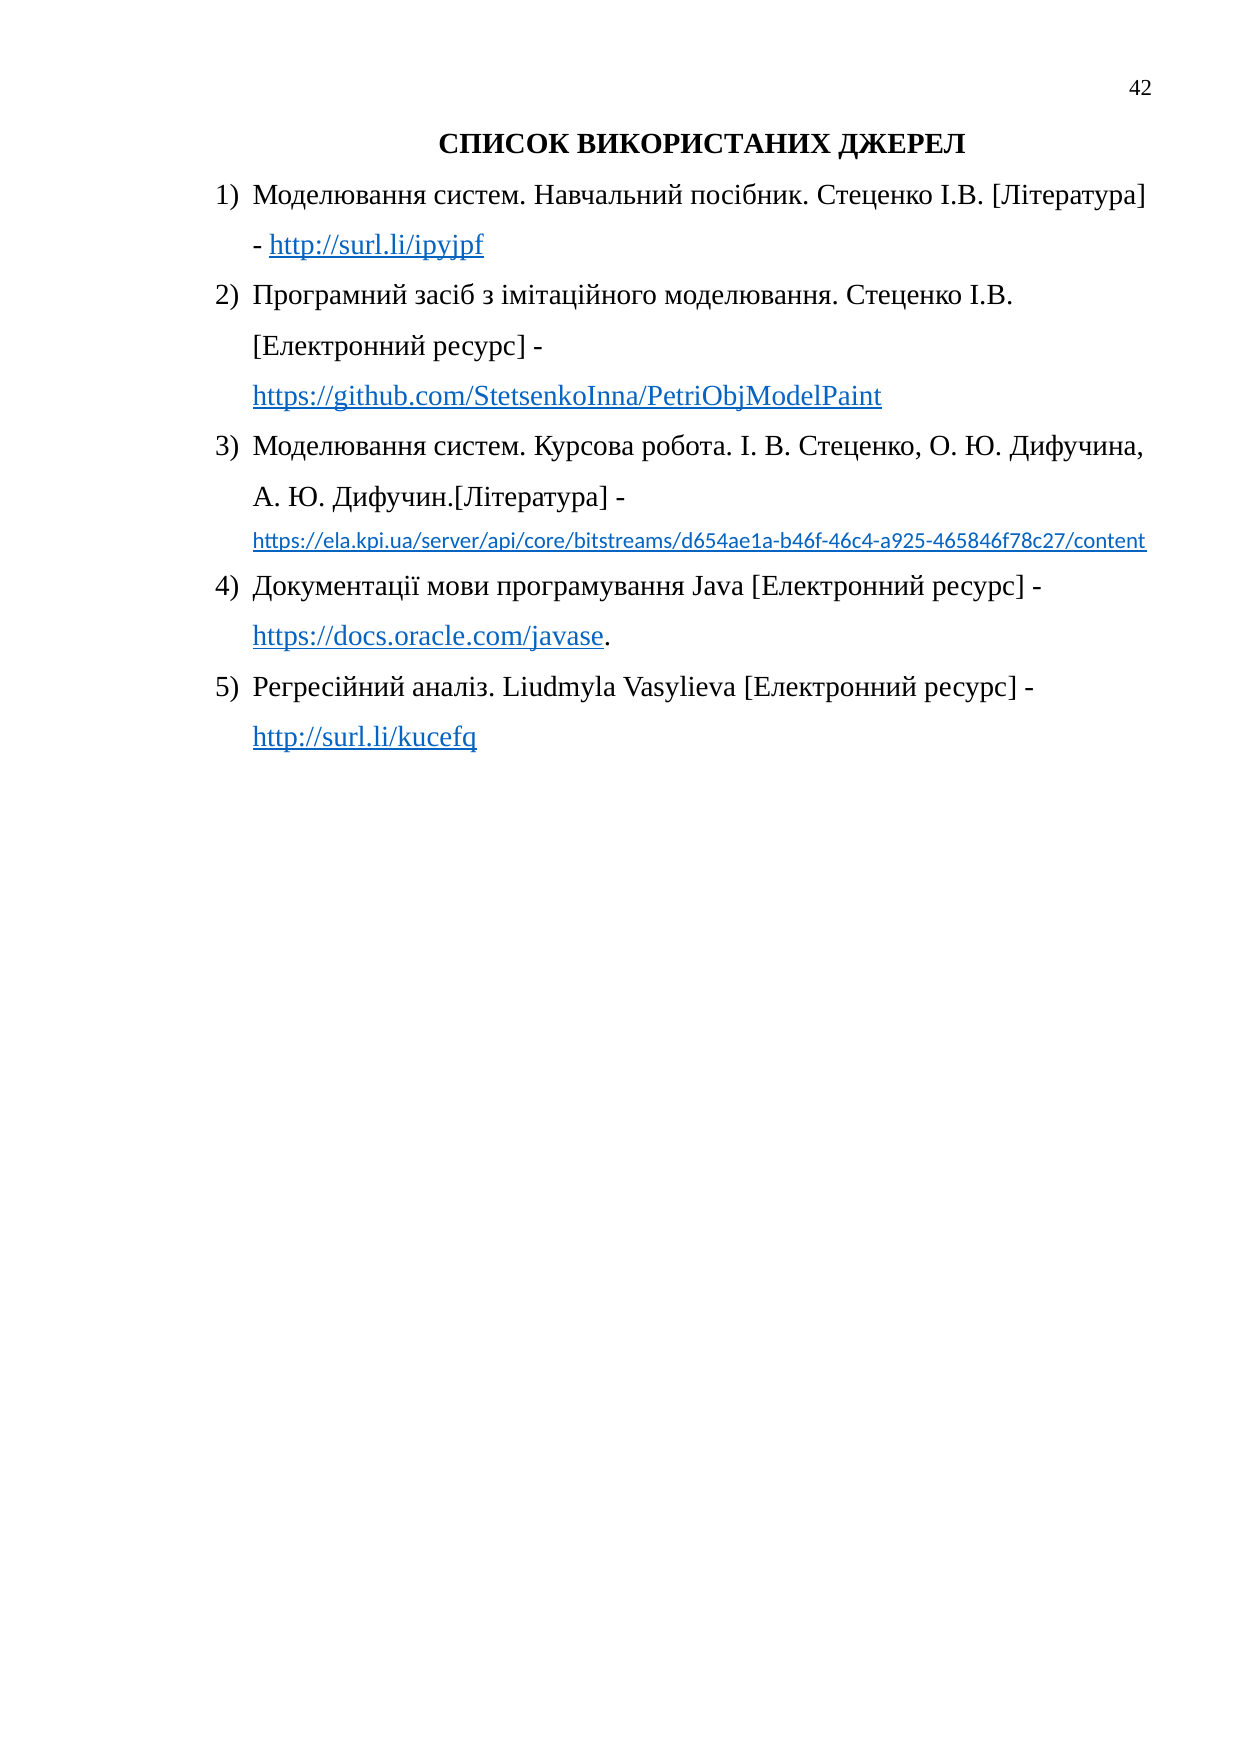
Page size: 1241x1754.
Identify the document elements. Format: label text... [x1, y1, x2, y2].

text СПИСОК ВИКОРИСТАНИХ ДЖЕРЕЛ [177, 126, 1152, 160]
list Регресійний аналіз. Liudmyla Vasylieva [Електронний ресурс] - http://surl.li/kucefq [215, 669, 1152, 753]
list Моделювання систем. Навчальний посібник. Стеценко І.В. [Література] - http://surl.li/ipyjpf [215, 177, 1152, 261]
list Документації мови програмування Java [Електронний ресурс] - https://docs.oracle.com/javase. [215, 568, 1152, 652]
list Моделювання систем. Курсова робота. І. В. Стеценко, О. Ю. Дифучина, А. Ю. Дифучин.[Література] - https://ela.kpi.ua/server/api/core/bitstreams/d654ae1a-b46f-46c4-a925-465846f78c27/content [215, 428, 1152, 554]
list Програмний засіб з імітаційного моделювання. Стеценко І.В. [Електронний ресурс] - https://github.com/StetsenkoInna/PetriObjModelPaint [215, 277, 1152, 412]
